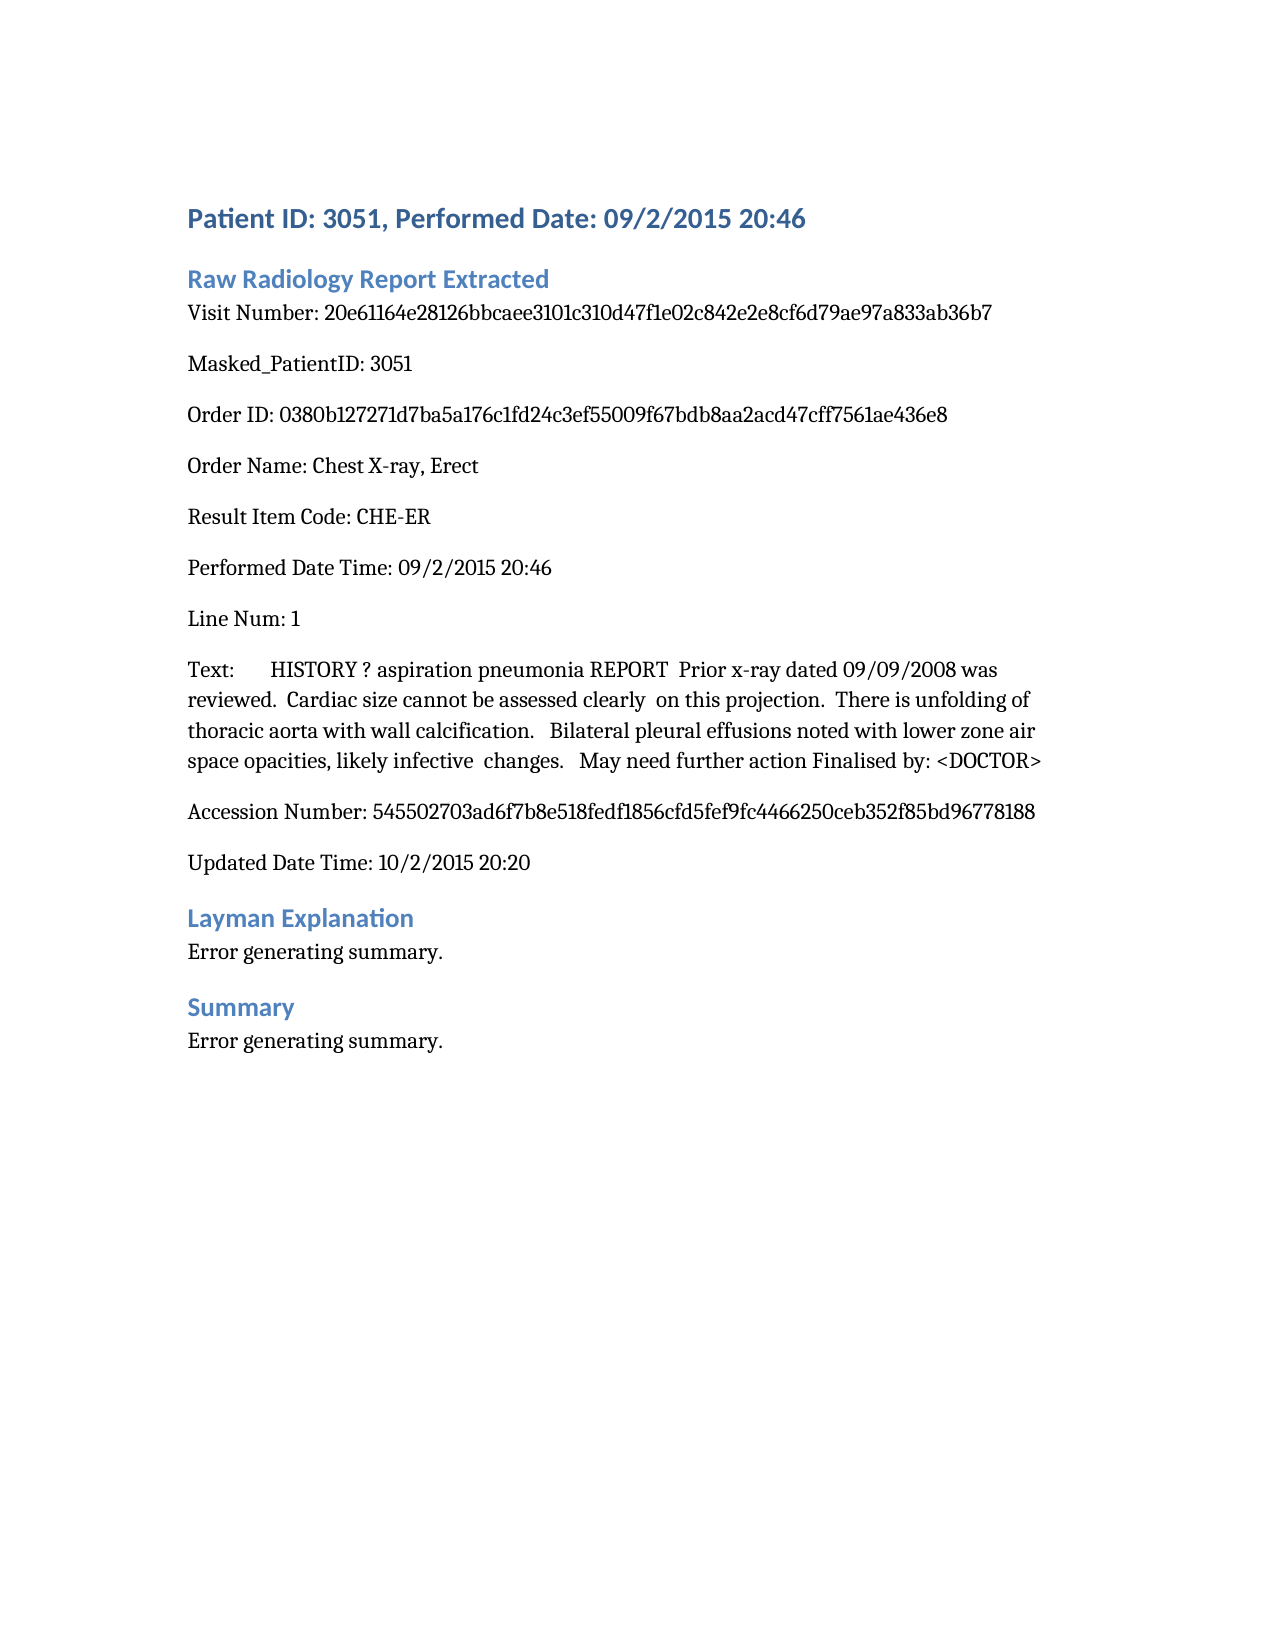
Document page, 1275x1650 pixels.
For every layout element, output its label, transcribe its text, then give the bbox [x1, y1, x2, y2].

text Masked_PatientID: 3051 [187, 351, 1087, 377]
text Accession Number: 545502703ad6f7b8e518fedf1856cfd5fef9fc4466250ceb352f85bd96778188 [187, 799, 1087, 825]
subtitle Layman Explanation [187, 901, 1087, 934]
subtitle Patient ID: 3051, Performed Date: 09/2/2015 20:46 [187, 200, 1087, 236]
text Error generating summary. [187, 939, 1087, 965]
text Order Name: Chest X-ray, Erect [187, 453, 1087, 479]
text Visit Number: 20e61164e28126bbcaee3101c310d47f1e02c842e2e8cf6d79ae97a833ab36b7 [187, 300, 1087, 326]
text Updated Date Time: 10/2/2015 20:20 [187, 850, 1087, 876]
subtitle Raw Radiology Report Extracted [187, 262, 1087, 295]
subtitle Summary [187, 990, 1087, 1023]
text Result Item Code: CHE-ER [187, 504, 1087, 530]
text Performed Date Time: 09/2/2015 20:46 [187, 555, 1087, 581]
text Line Num: 1 [187, 606, 1087, 632]
text Error generating summary. [187, 1028, 1087, 1054]
text Order ID: 0380b127271d7ba5a176c1fd24c3ef55009f67bdb8aa2acd47cff7561ae436e8 [187, 402, 1087, 428]
text Text: HISTORY ? aspiration pneumonia REPORT Prior x-ray dated 09/09/2008 was reviewed. Cardiac size cannot be assessed clearly on this projection. There is unfolding of thoracic aorta with wall calcification. Bilateral pleural effusions noted with lower zone air space opacities, likely infective changes. May need further action Finalised by: <DOCTOR> [187, 657, 1087, 774]
